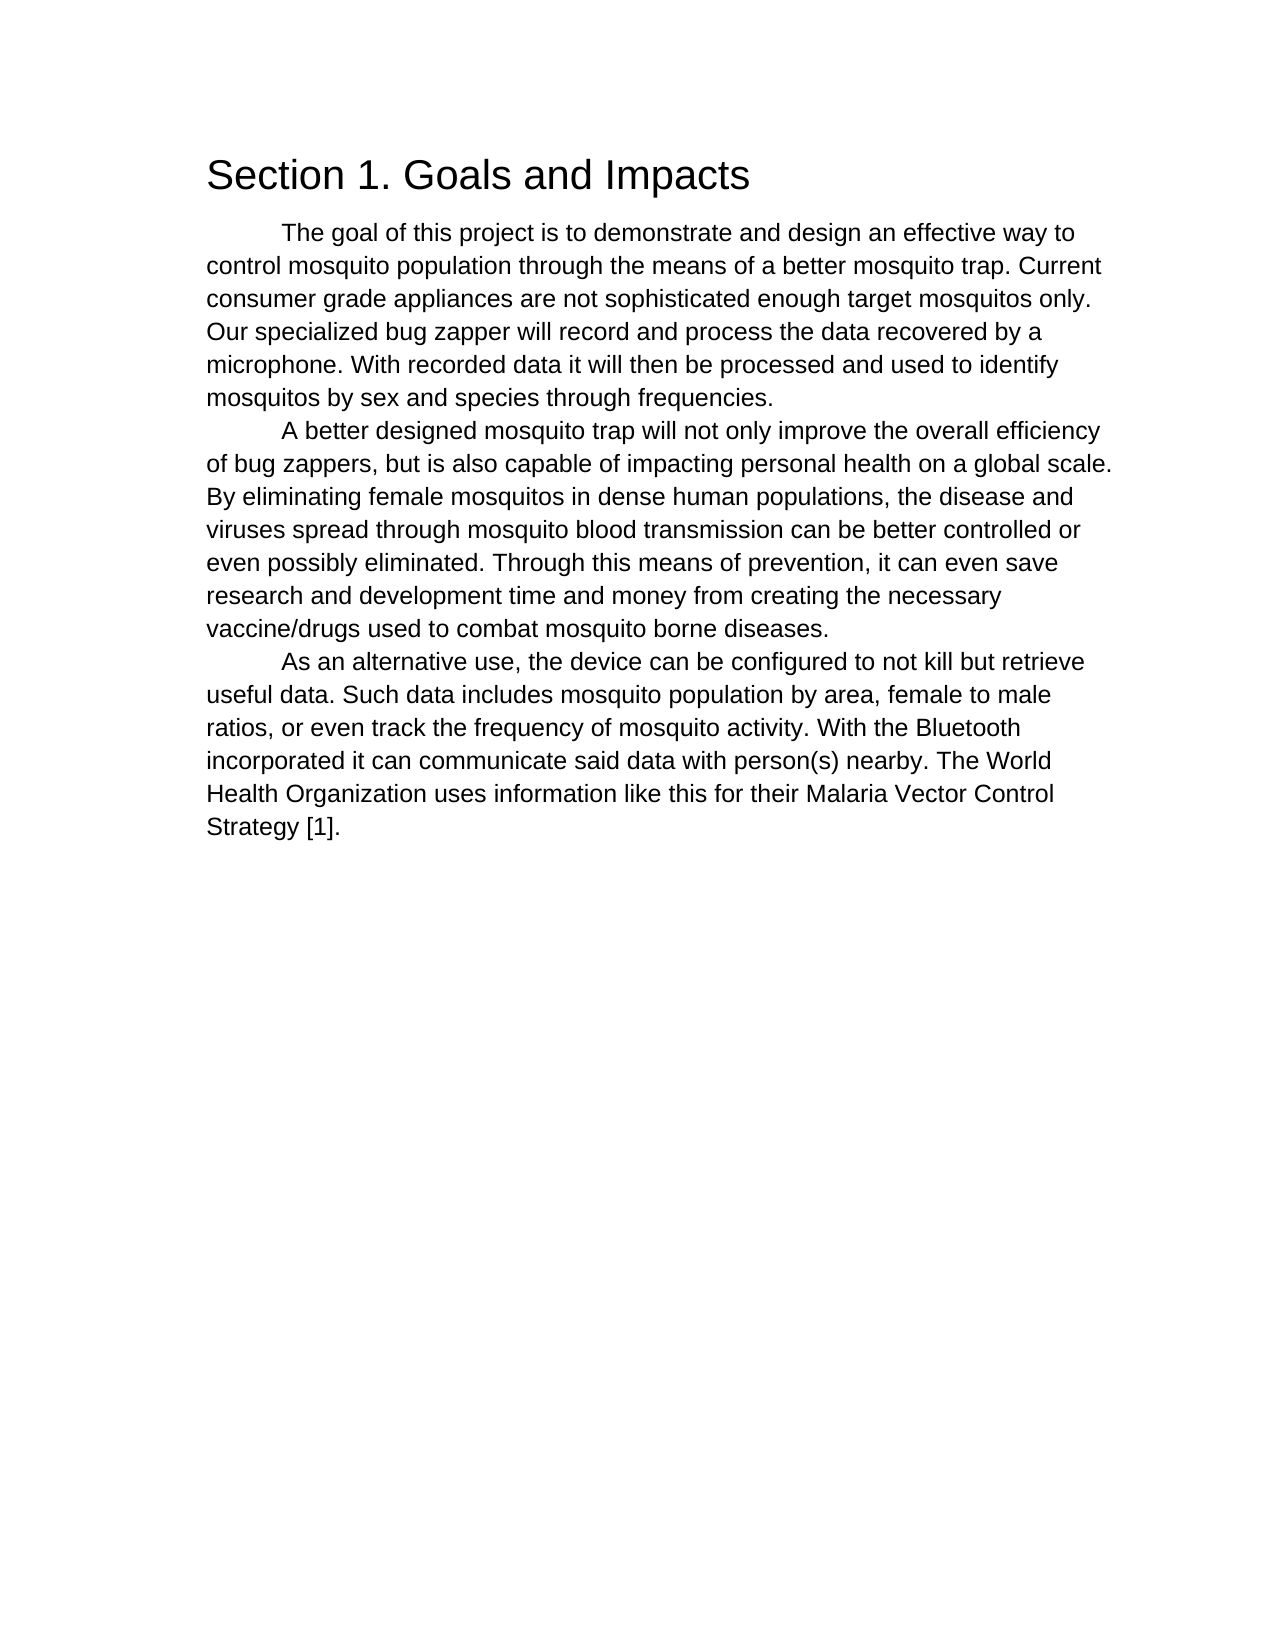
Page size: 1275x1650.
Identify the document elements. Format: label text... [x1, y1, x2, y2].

text As an alternative use, the device can be configured to not kill but retrieve useful data. Such data includes mosquito population by area, female to male ratios, or even track the frequency of mosquito activity. With the Bluetooth incorporated it can communicate said data with person(s) nearby. The World Health Organization uses information like this for their Malaria Vector Control Strategy [1]. [206, 647, 1125, 841]
subtitle Section 1. Goals and Impacts [206, 150, 1125, 198]
text A better designed mosquito trap will not only improve the overall efficiency of bug zappers, but is also capable of impacting personal health on a global scale. By eliminating female mosquitos in dense human populations, the disease and viruses spread through mosquito blood transmission can be better controlled or even possibly eliminated. Through this means of prevention, it can even save research and development time and money from creating the necessary vaccine/drugs used to combat mosquito borne diseases. [206, 416, 1125, 643]
text The goal of this project is to demonstrate and design an effective way to control mosquito population through the means of a better mosquito trap. Current consumer grade appliances are not sophisticated enough target mosquitos only. Our specialized bug zapper will record and process the data recovered by a microphone. With recorded data it will then be processed and used to identify mosquitos by sex and species through frequencies. [206, 218, 1125, 411]
